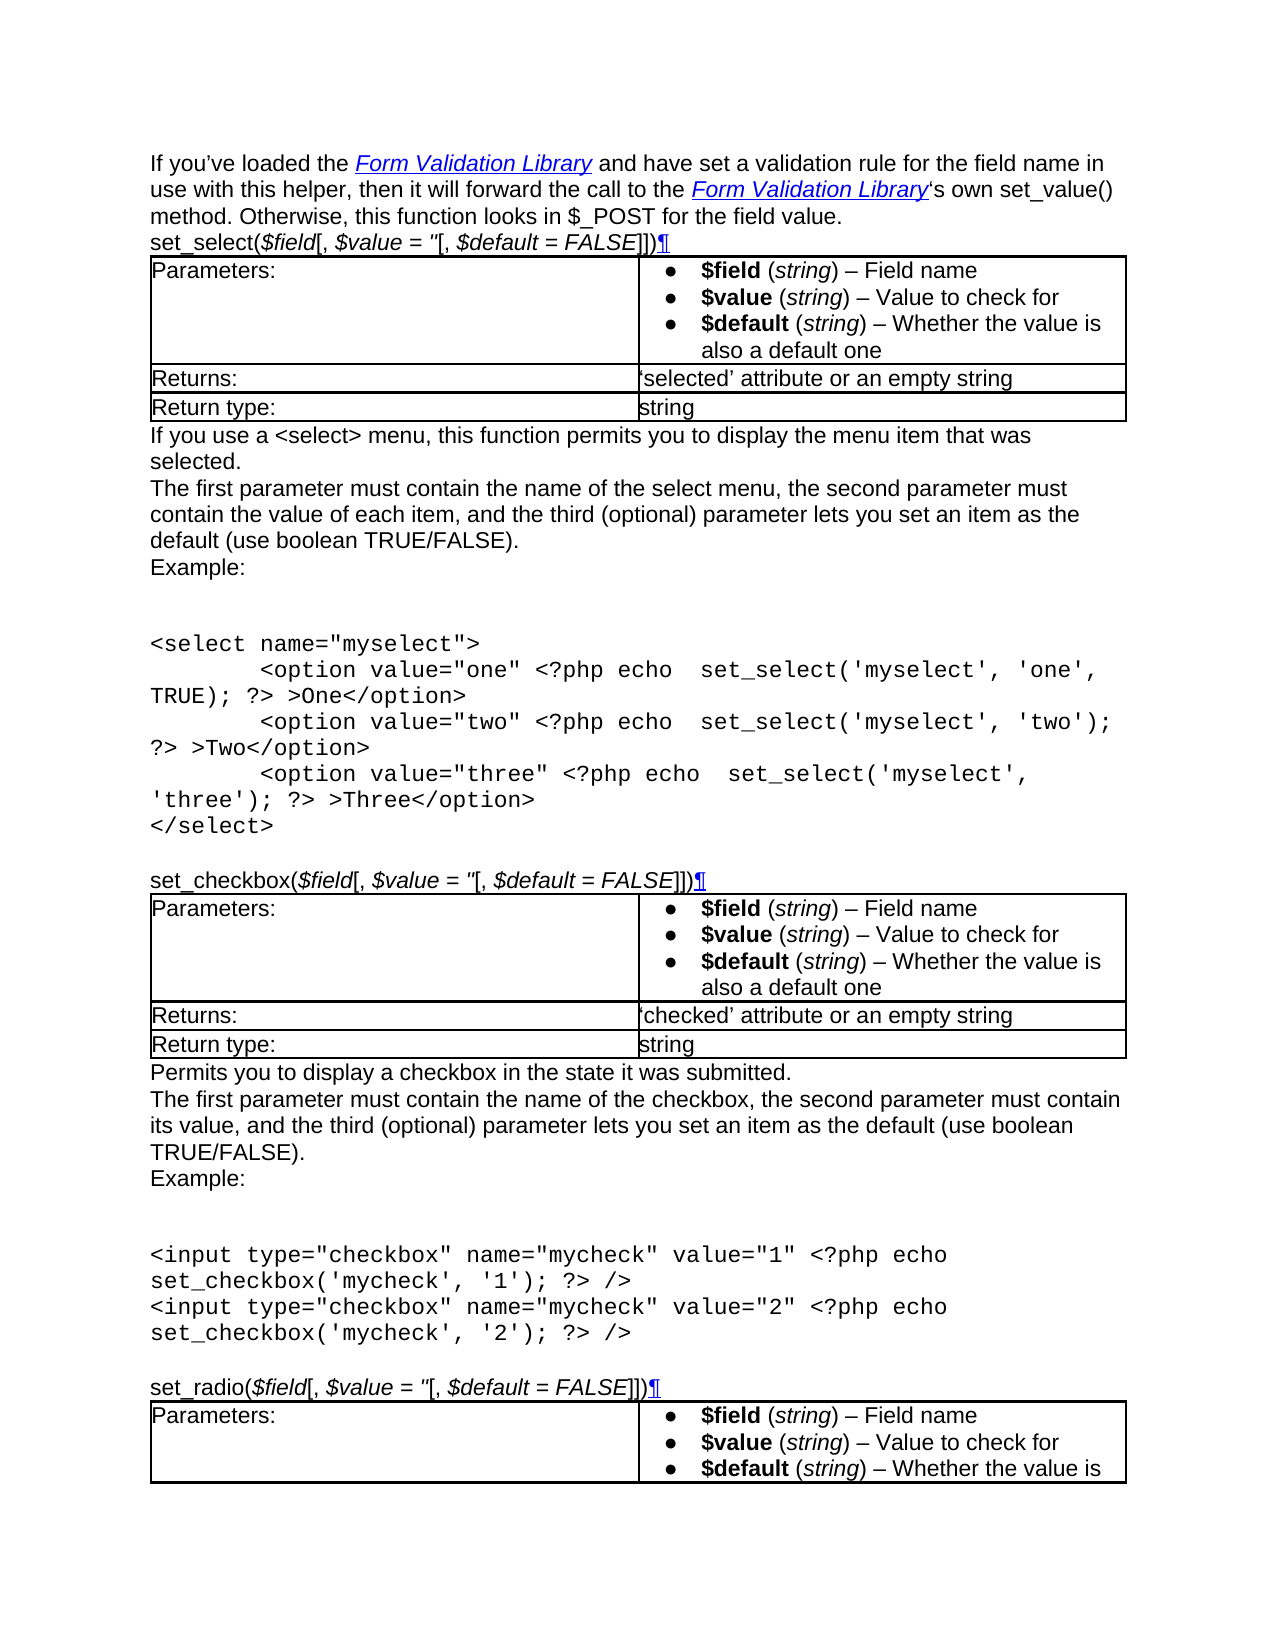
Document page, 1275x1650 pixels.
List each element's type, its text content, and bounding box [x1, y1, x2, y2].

table_header Parameters: [152, 258, 638, 363]
table_cell Returns: [152, 365, 638, 391]
table_header Parameters: [152, 1403, 638, 1481]
text set_radio($field[, $value = ''[, $default = FALSE]])¶ [150, 1374, 1125, 1400]
table_cell Return type: [152, 394, 638, 420]
text If you’ve loaded the Form Validation Library and have set a validation rule for the field name in use with this helper, then it will forward the call to the Form Validation Library‘s own set_value() method. Otherwise, this function looks in $_POST for the field value. [150, 150, 1125, 229]
table_cell ‘checked’ attribute or an empty string [640, 1003, 1125, 1029]
text Permits you to display a checkbox in the state it was submitted. [150, 1059, 1125, 1086]
table_cell Return type: [152, 1031, 638, 1057]
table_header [640, 1403, 1125, 1481]
text The first parameter must contain the name of the select menu, the second parameter must contain the value of each item, and the third (optional) parameter lets you set an item as the default (use boolean TRUE/FALSE). [150, 474, 1125, 554]
text set_select($field[, $value = ''[, $default = FALSE]])¶ [150, 229, 1125, 255]
text set_checkbox($field[, $value = ''[, $default = FALSE]])¶ [150, 867, 1125, 893]
text The first parameter must contain the name of the checkbox, the second parameter must contain its value, and the third (optional) parameter lets you set an item as the default (use boolean TRUE/FALSE). [150, 1086, 1125, 1165]
table_header $field (string) – Field name $value (string) – Value to check for $default (string) – Whether the value is also a default one [640, 258, 1125, 363]
text Example: [150, 1165, 1125, 1191]
text <select name="myselect"> <option value="one" <?php echo set_select('myselect', 'one', TRUE); ?> >One</option> <option value="two" <?php echo set_select('myselect', 'two'); ?> >Two</option> <option value="three" <?php echo set_select('myselect', 'three'); ?> >Three</option> </select> [150, 633, 1125, 867]
table_header $field (string) – Field name $value (string) – Value to check for $default (string) – Whether the value is also a default one [640, 895, 1125, 1000]
text If you use a <select> menu, this function permits you to display the menu item that was selected. [150, 422, 1125, 474]
table_cell string [640, 1031, 1125, 1057]
text Example: [150, 554, 1125, 580]
table_cell string [640, 394, 1125, 420]
table_header Parameters: [152, 895, 638, 1000]
text <input type="checkbox" name="mycheck" value="1" <?php echo set_checkbox('mycheck', '1'); ?> /> <input type="checkbox" name="mycheck" value="2" <?php echo set_checkbox('mycheck', '2'); ?> /> [150, 1244, 1125, 1374]
table_cell Returns: [152, 1003, 638, 1029]
table_cell ‘selected’ attribute or an empty string [640, 365, 1125, 391]
